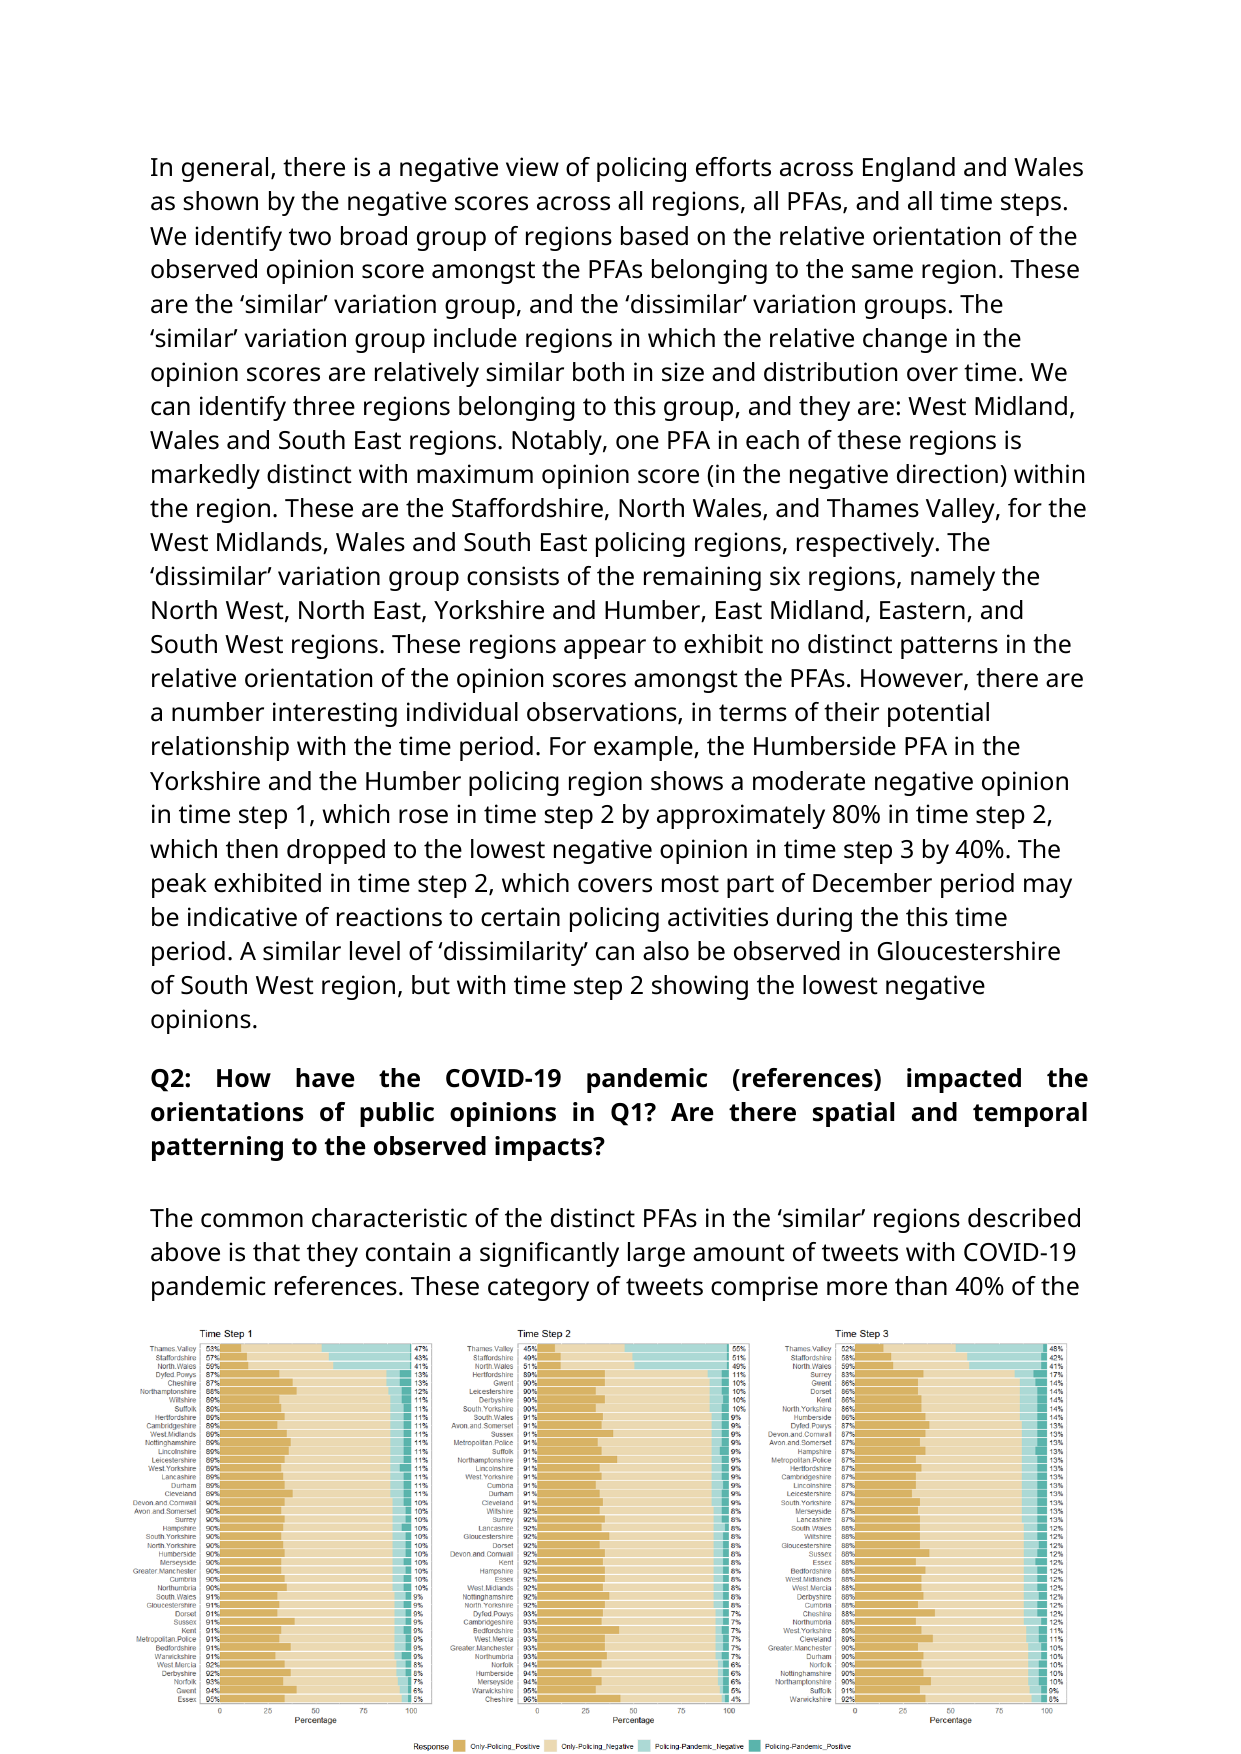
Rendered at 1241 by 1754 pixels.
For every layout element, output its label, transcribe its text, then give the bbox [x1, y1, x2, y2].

text Q2: How have the COVID-19 pandemic (references) impacted the orientations of public opinions in Q1? Are there spatial and temporal patterning to the observed impacts? [150, 1061, 1090, 1163]
text In general, there is a negative view of policing efforts across England and Wales as shown by the negative scores across all regions, all PFAs, and all time steps. We identify two broad group of regions based on the relative orientation of the observed opinion score amongst the PFAs belonging to the same region. These are the ‘similar’ variation group, and the ‘dissimilar’ variation groups. The ‘similar’ variation group include regions in which the relative change in the opinion scores are relatively similar both in size and distribution over time. We can identify three regions belonging to this group, and they are: West Midland, Wales and South East regions. Notably, one PFA in each of these regions is markedly distinct with maximum opinion score (in the negative direction) within the region. These are the Staffordshire, North Wales, and Thames Valley, for the West Midlands, Wales and South East policing regions, respectively. The ‘dissimilar’ variation group consists of the remaining six regions, namely the North West, North East, Yorkshire and Humber, East Midland, Eastern, and South West regions. These regions appear to exhibit no distinct patterns in the relative orientation of the opinion scores amongst the PFAs. However, there are a number interesting individual observations, in terms of their potential relationship with the time period. For example, the Humberside PFA in the Yorkshire and the Humber policing region shows a moderate negative opinion in time step 1, which rose in time step 2 by approximately 80% in time step 2, which then dropped to the lowest negative opinion in time step 3 by 40%. The peak exhibited in time step 2, which covers most part of December period may be indicative of reactions to certain policing activities during the this time period. A similar level of ‘dissimilarity’ can also be observed in Gloucestershire of South West region, but with time step 2 showing the lowest negative opinions. [150, 150, 1090, 1036]
picture [130, 1327, 1071, 1754]
